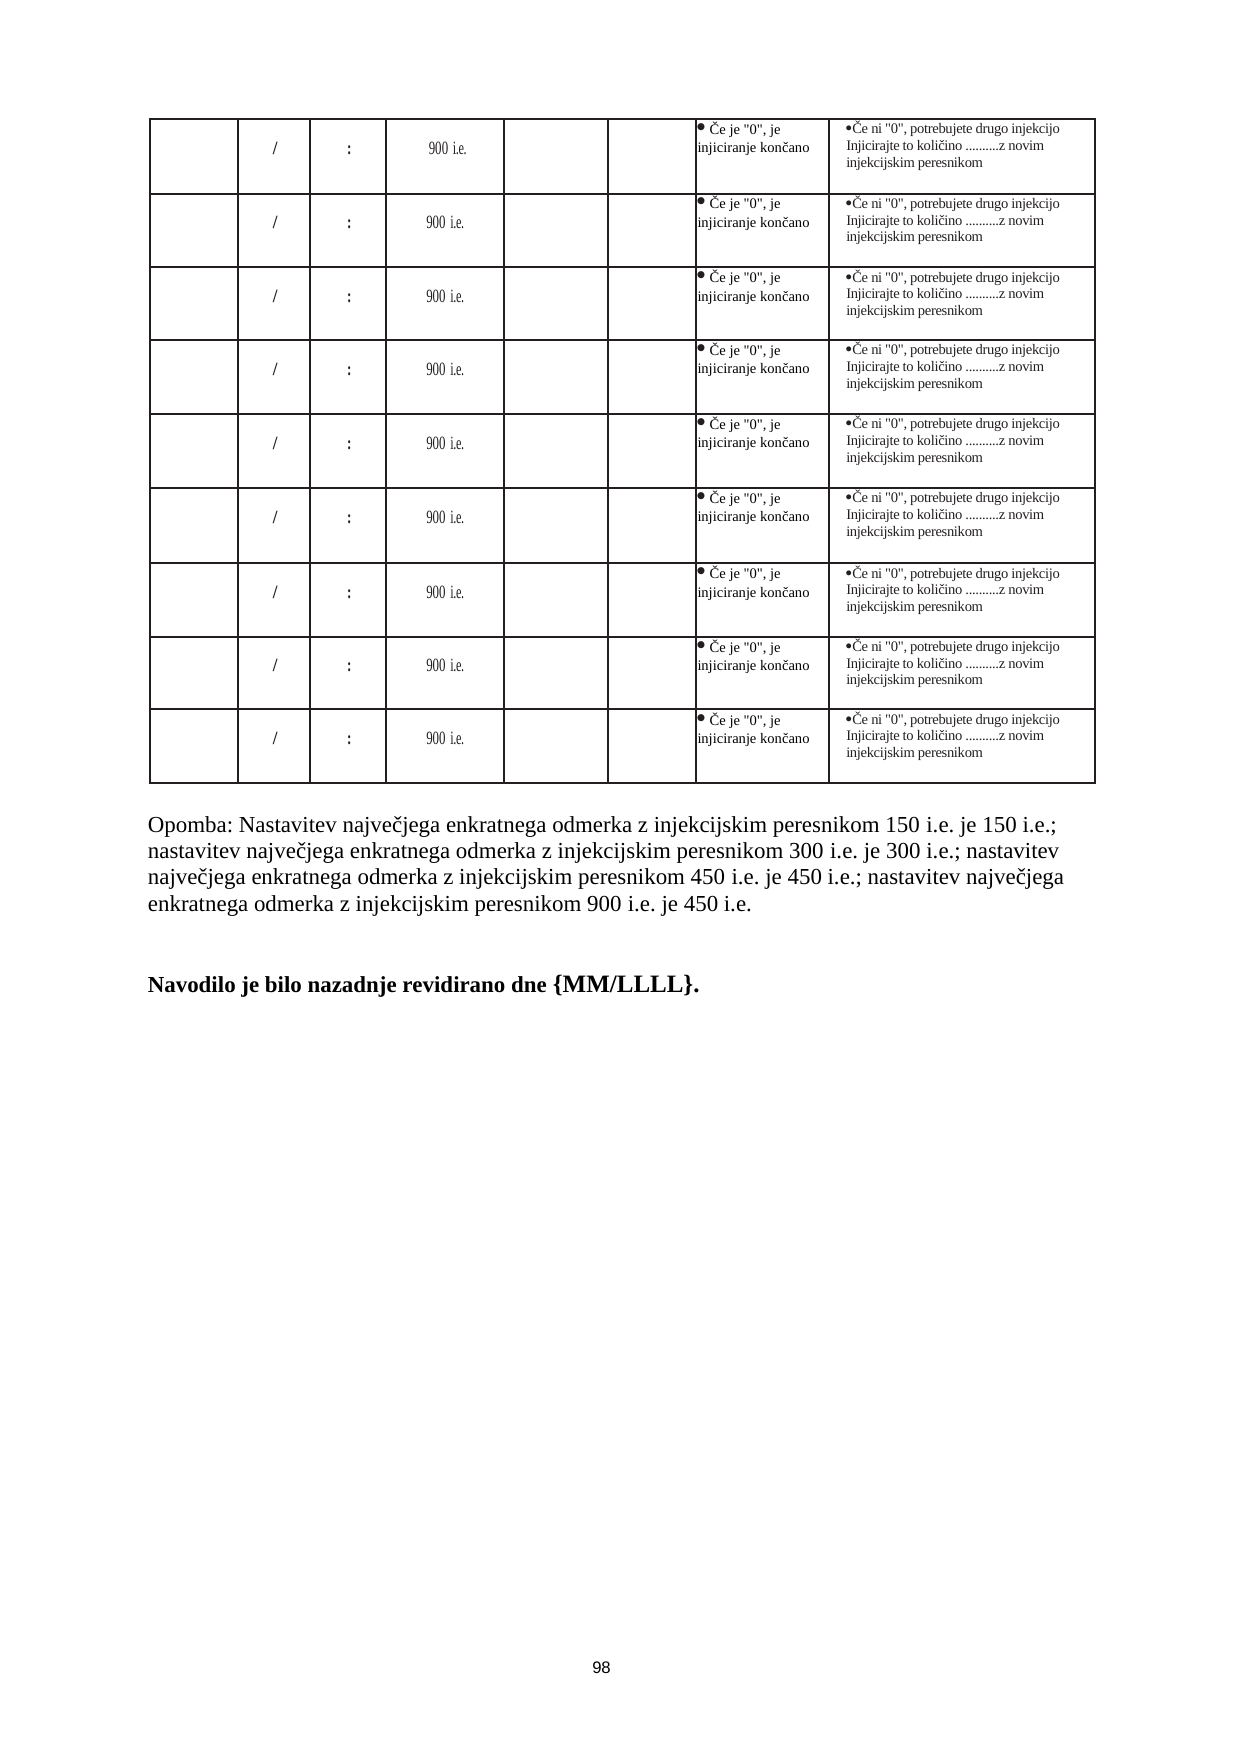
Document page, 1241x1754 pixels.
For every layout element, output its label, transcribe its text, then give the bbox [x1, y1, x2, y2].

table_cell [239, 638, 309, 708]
list Navodilo je bilo nazadnje revidirano dne {MM/LLLL}. [148, 969, 1093, 997]
table_cell / [239, 341, 309, 413]
table_cell 900 i.e. [387, 120, 503, 192]
table_cell / [239, 120, 309, 192]
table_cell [697, 120, 828, 192]
table_cell [609, 341, 695, 413]
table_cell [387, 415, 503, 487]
table_cell : [311, 120, 385, 192]
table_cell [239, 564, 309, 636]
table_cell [830, 120, 1094, 192]
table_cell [830, 195, 1094, 266]
table_cell [151, 120, 237, 192]
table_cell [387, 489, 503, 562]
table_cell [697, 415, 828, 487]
table_cell [151, 268, 237, 339]
table_cell [151, 341, 237, 413]
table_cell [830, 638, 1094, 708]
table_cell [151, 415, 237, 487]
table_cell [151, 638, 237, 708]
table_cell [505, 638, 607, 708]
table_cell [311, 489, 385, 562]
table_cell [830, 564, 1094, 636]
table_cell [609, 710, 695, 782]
table_cell Če je "0", je injiciranje končano [697, 268, 828, 339]
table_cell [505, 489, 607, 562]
table_cell [505, 195, 607, 266]
table_cell [609, 195, 695, 266]
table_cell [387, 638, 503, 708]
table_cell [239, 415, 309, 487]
table_cell 900 i.e. [387, 268, 503, 339]
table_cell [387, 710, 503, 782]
table_cell [505, 120, 607, 192]
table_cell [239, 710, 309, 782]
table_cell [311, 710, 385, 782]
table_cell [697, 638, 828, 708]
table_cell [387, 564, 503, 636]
table_cell [609, 268, 695, 339]
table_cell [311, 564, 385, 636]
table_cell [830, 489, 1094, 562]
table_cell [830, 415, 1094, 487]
table_cell Če je "0", je injiciranje končano [697, 195, 828, 266]
table_cell 900 i.e. [387, 195, 503, 266]
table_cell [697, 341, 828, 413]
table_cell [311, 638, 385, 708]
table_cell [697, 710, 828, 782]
table_cell : [311, 268, 385, 339]
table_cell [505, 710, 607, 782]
table_cell : [311, 341, 385, 413]
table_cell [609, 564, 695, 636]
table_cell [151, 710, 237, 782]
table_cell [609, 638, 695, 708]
table_cell : [311, 195, 385, 266]
table_cell Če ni "0", potrebujete drugo injekcijo Injicirajte to količino ..........z novim injekcijskim peresnikom [830, 268, 1094, 339]
table_cell [505, 268, 607, 339]
text Opomba: Nastavitev največjega enkratnega odmerka z injekcijskim peresnikom 150 i.e. je 150 i.e.; nastavitev največjega enkratnega odmerka z injekcijskim peresnikom 300 i.e. je 300 i.e.; nastavitev največjega enkratnega odmerka z injekcijskim peresnikom 450 i.e. je 450 i.e.; nastavitev največjega enkratnega odmerka z injekcijskim peresnikom 900 i.e. je 450 i.e. [148, 811, 1092, 916]
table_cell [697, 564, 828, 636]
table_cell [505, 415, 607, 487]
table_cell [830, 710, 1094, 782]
table_cell [151, 195, 237, 266]
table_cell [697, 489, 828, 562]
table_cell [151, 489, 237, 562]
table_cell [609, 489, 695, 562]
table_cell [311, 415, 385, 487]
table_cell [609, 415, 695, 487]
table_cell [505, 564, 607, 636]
table_cell [505, 341, 607, 413]
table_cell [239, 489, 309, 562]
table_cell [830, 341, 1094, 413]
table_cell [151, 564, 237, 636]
table_cell / [239, 195, 309, 266]
table_cell / [239, 268, 309, 339]
table_cell [609, 120, 695, 192]
table_cell 900 i.e. [387, 341, 503, 413]
